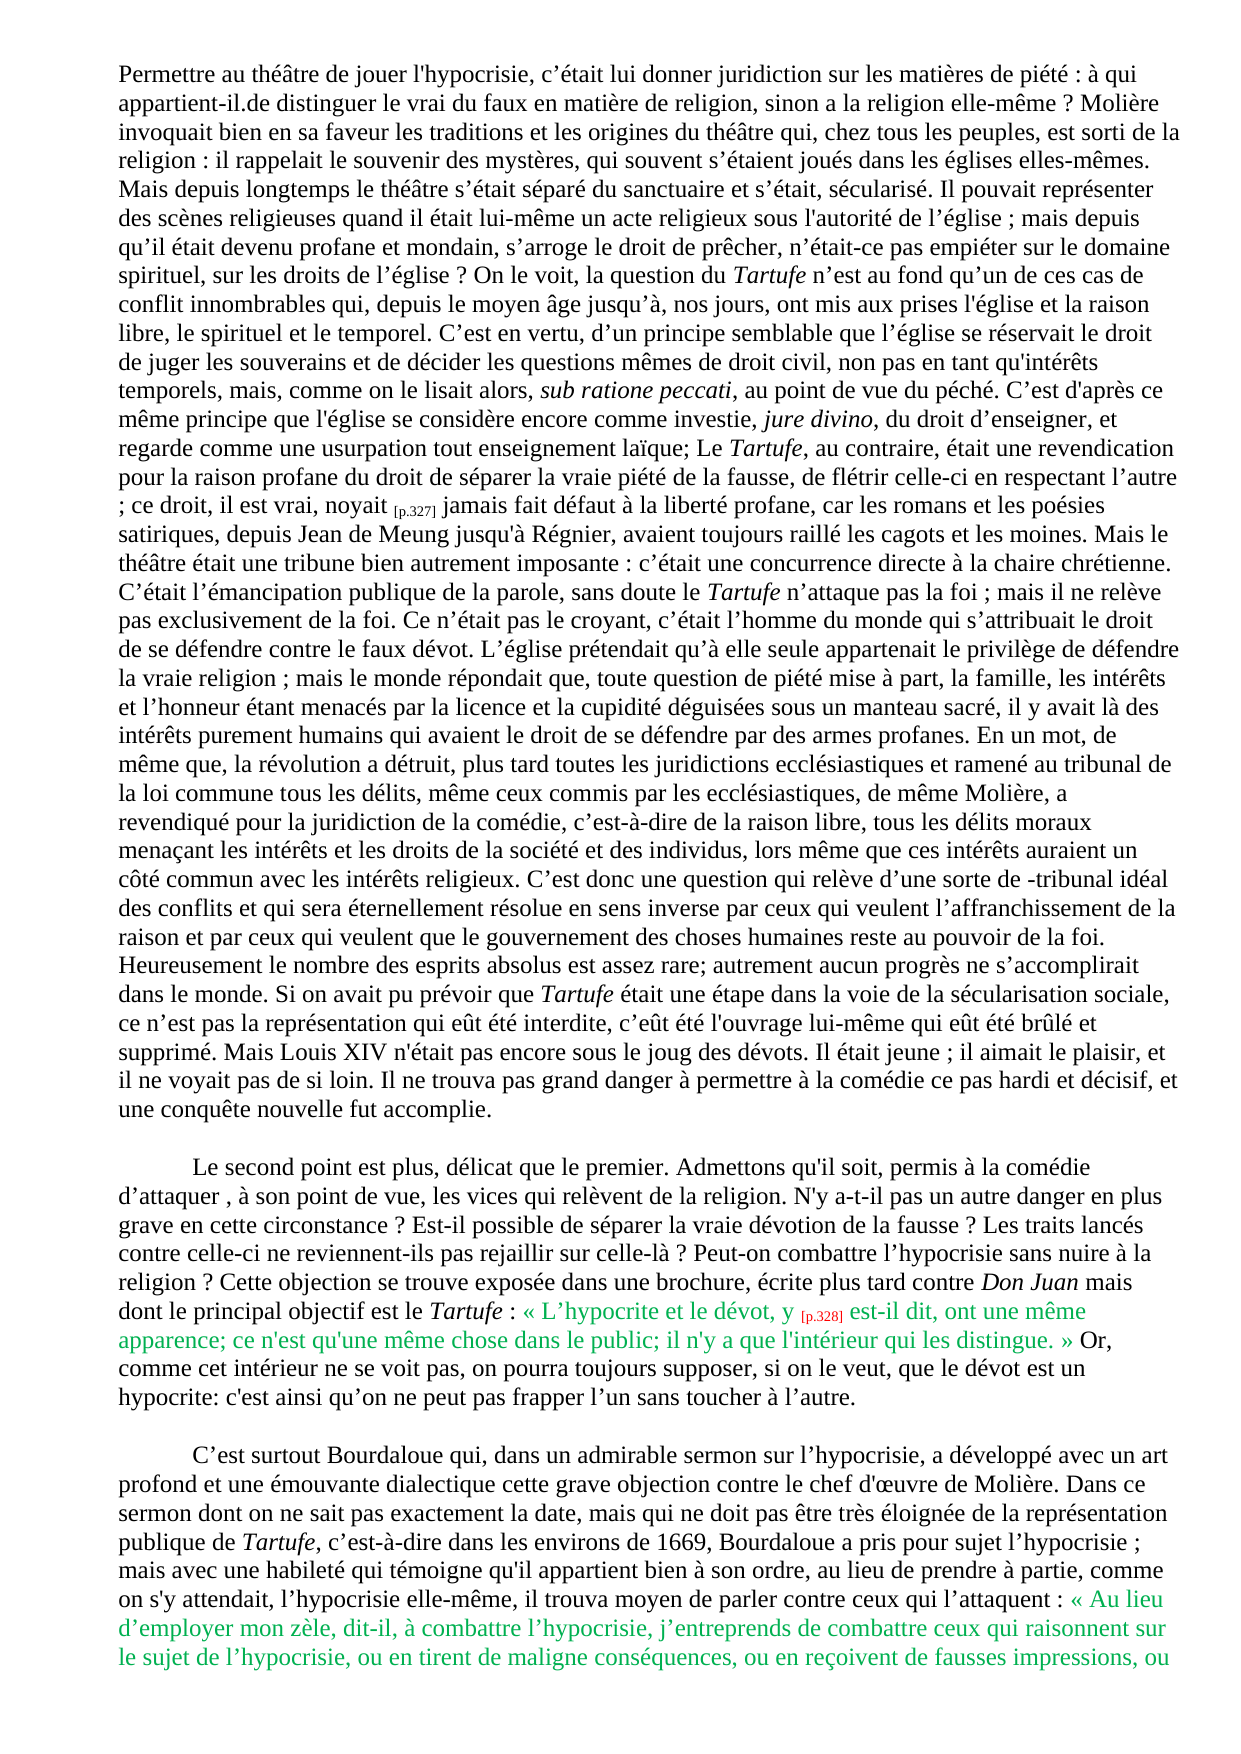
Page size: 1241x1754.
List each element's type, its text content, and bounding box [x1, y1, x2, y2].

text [118, 59, 1181, 1123]
text Le second point est plus, délicat que le premier. Admettons qu'il soit, permis à la comédie d’attaquer , à son point de vue, les vices qui relèvent de la religion. N'y a-t-il pas un autre danger en plus grave en cette circonstance ? Est-il possible de séparer la vraie dévotion de la fausse ? Les traits lancés contre celle-ci ne reviennent-ils pas rejaillir sur celle-là ? Peut-on combattre l’hypocrisie sans nuire à la religion ? Cette objection se trouve exposée dans une brochure, écrite plus tard contre Don Juan mais dont le principal objectif est le Tartufe : « L’hypocrite et le dévot, y [p.328] est-il dit, ont une même apparence; ce n'est qu'une même chose dans le public; il n'y a que l'intérieur qui les distingue. » Or, comme cet intérieur ne se voit pas, on pourra toujours supposer, si on le veut, que le dévot est un hypocrite: c'est ainsi qu’on ne peut pas frapper l’un sans toucher à l’autre. [118, 1152, 1181, 1411]
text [118, 1441, 1181, 1671]
